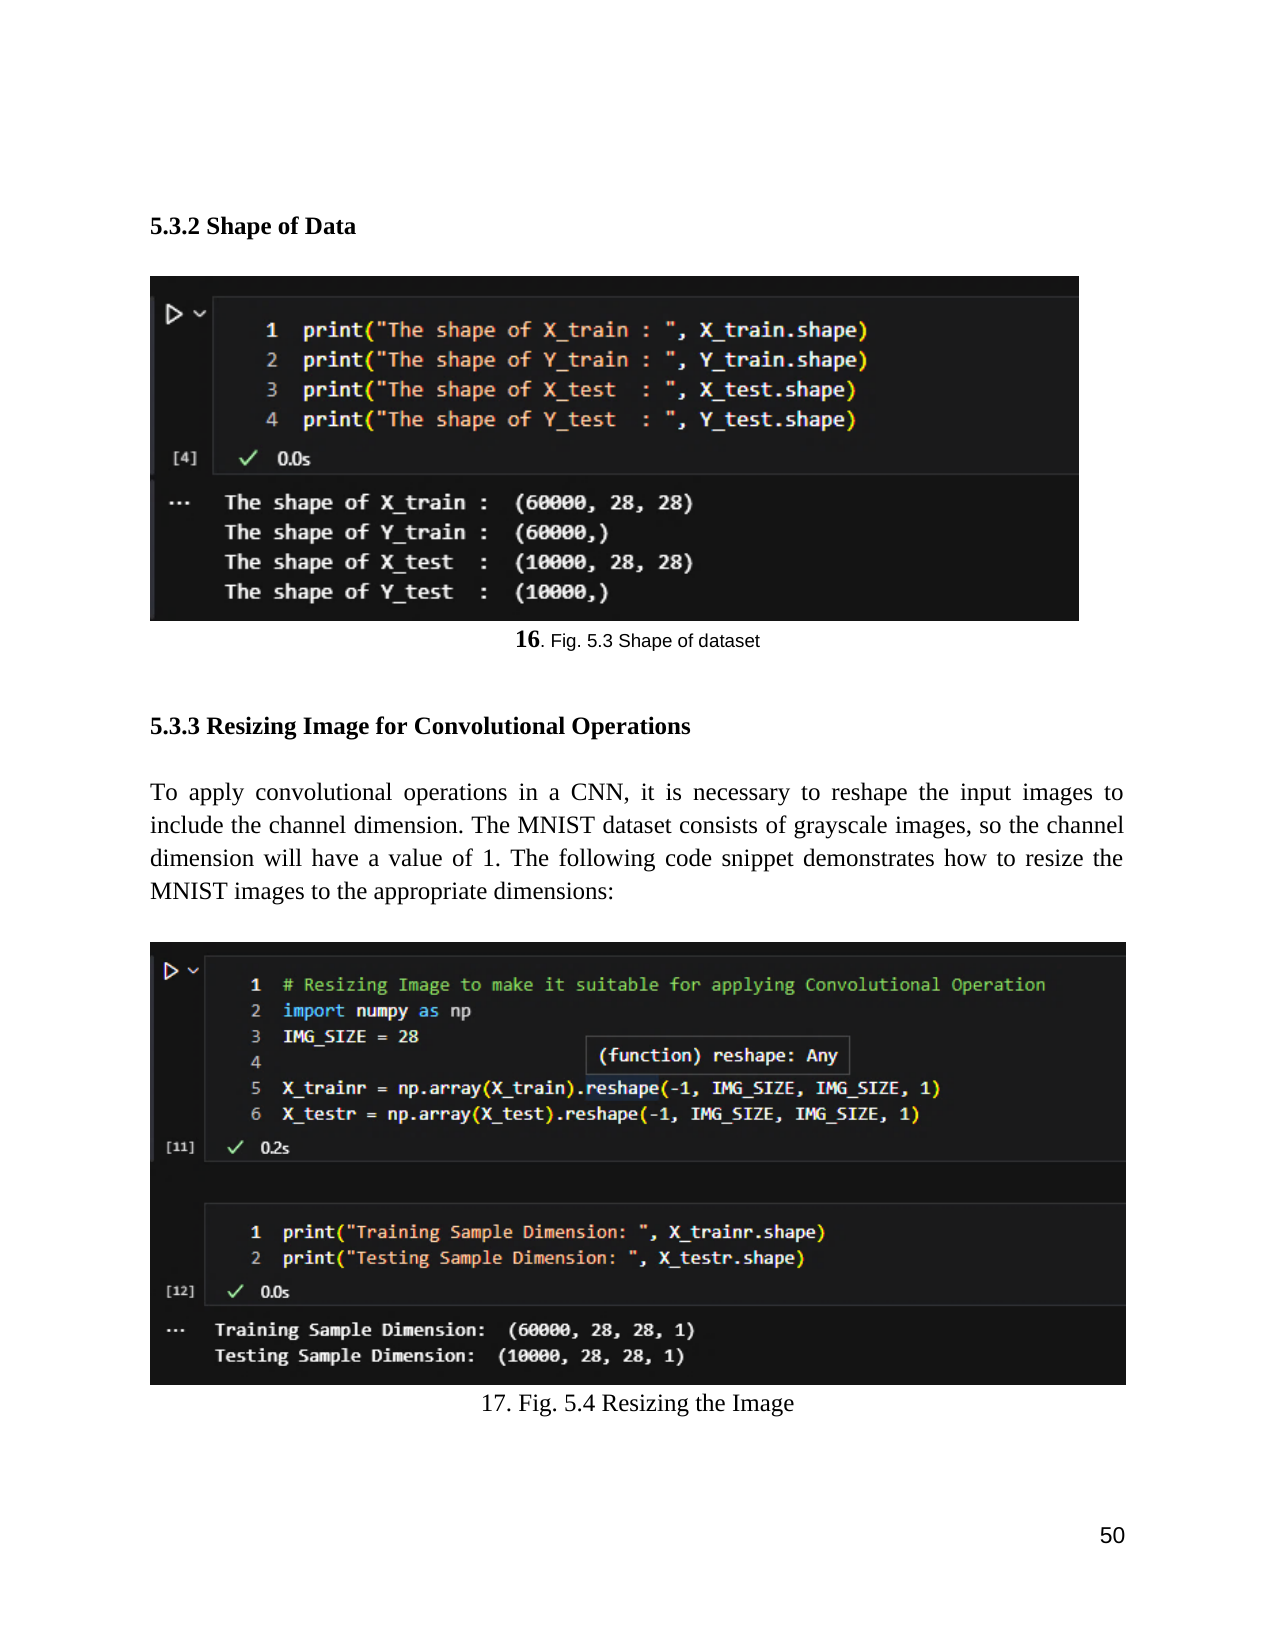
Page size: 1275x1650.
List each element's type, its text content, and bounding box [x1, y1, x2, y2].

picture [150, 942, 1126, 1385]
subtitle 5.3.3 Resizing Image for Convolutional Operations [150, 711, 1125, 740]
text 16. Fig. 5.3 Shape of dataset [150, 624, 1125, 653]
subtitle 5.3.2 Shape of Data [150, 211, 1125, 239]
text To apply convolutional operations in a CNN, it is necessary to reshape the input images to include the channel dimension. The MNIST dataset consists of grayscale images, so the channel dimension will have a value of 1. The following code snippet demonstrates how to resize the MNIST images to the appropriate dimensions: [150, 777, 1125, 905]
picture [150, 276, 1079, 621]
text 17. Fig. 5.4 Resizing the Image [150, 1388, 1125, 1417]
